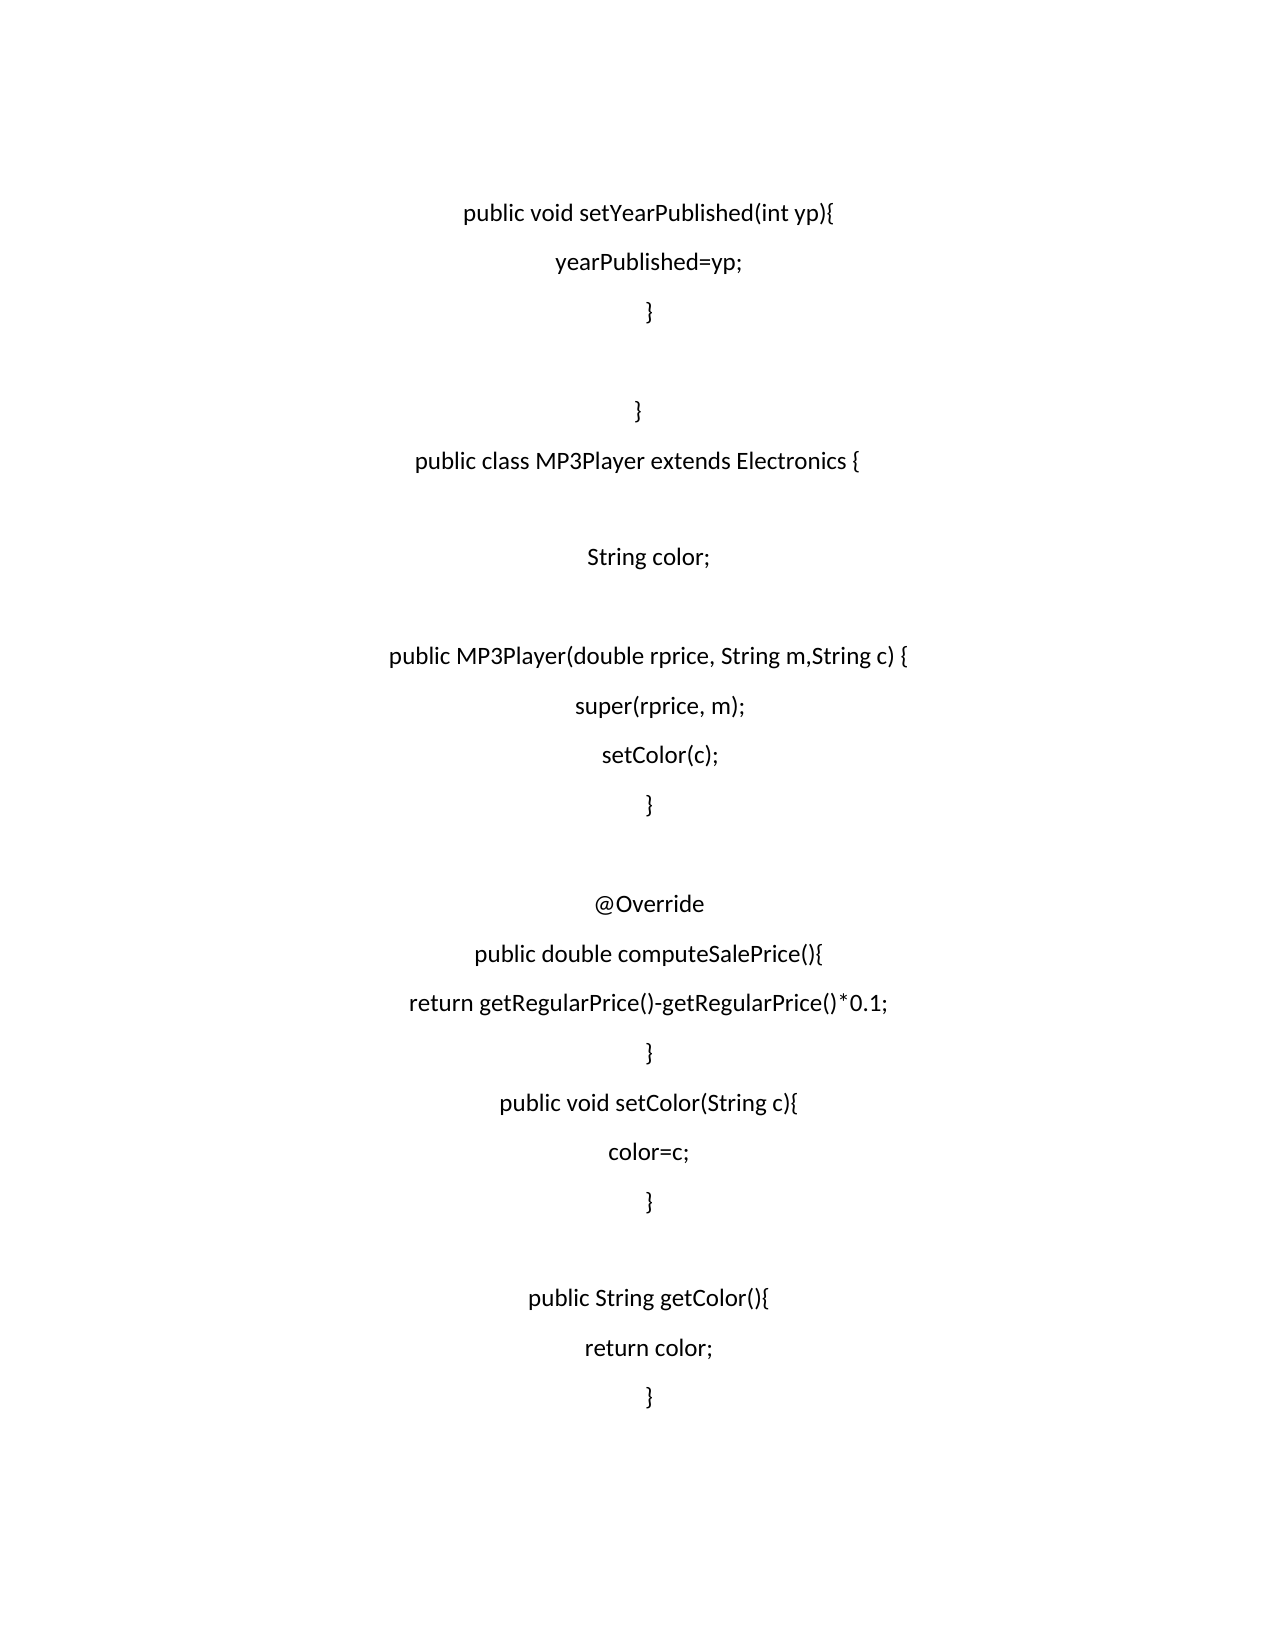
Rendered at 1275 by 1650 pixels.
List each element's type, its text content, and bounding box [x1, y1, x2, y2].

text public MP3Player(double rprice, String m,String c) { [150, 640, 1125, 671]
text public double computeSalePrice(){ [150, 938, 1125, 968]
text } [150, 296, 1125, 327]
text public void setColor(String c){ [150, 1087, 1125, 1117]
text setColor(c); [150, 739, 1125, 770]
text public String getColor(){ [150, 1282, 1125, 1313]
text String color; [150, 541, 1125, 572]
text } [150, 789, 1125, 820]
text yearPublished=yp; [150, 246, 1125, 277]
text } [150, 395, 1125, 426]
text } [150, 1037, 1125, 1068]
text public void setYearPublished(int yp){ [150, 197, 1125, 227]
text super(rprice, m); [150, 690, 1125, 721]
text @Override [150, 888, 1125, 919]
text } [150, 1381, 1125, 1412]
text public class MP3Player extends Electronics { [150, 445, 1125, 475]
text return color; [150, 1332, 1125, 1362]
text color=c; [150, 1136, 1125, 1167]
text return getRegularPrice()-getRegularPrice()*0.1; [150, 987, 1125, 1018]
text } [150, 1186, 1125, 1216]
